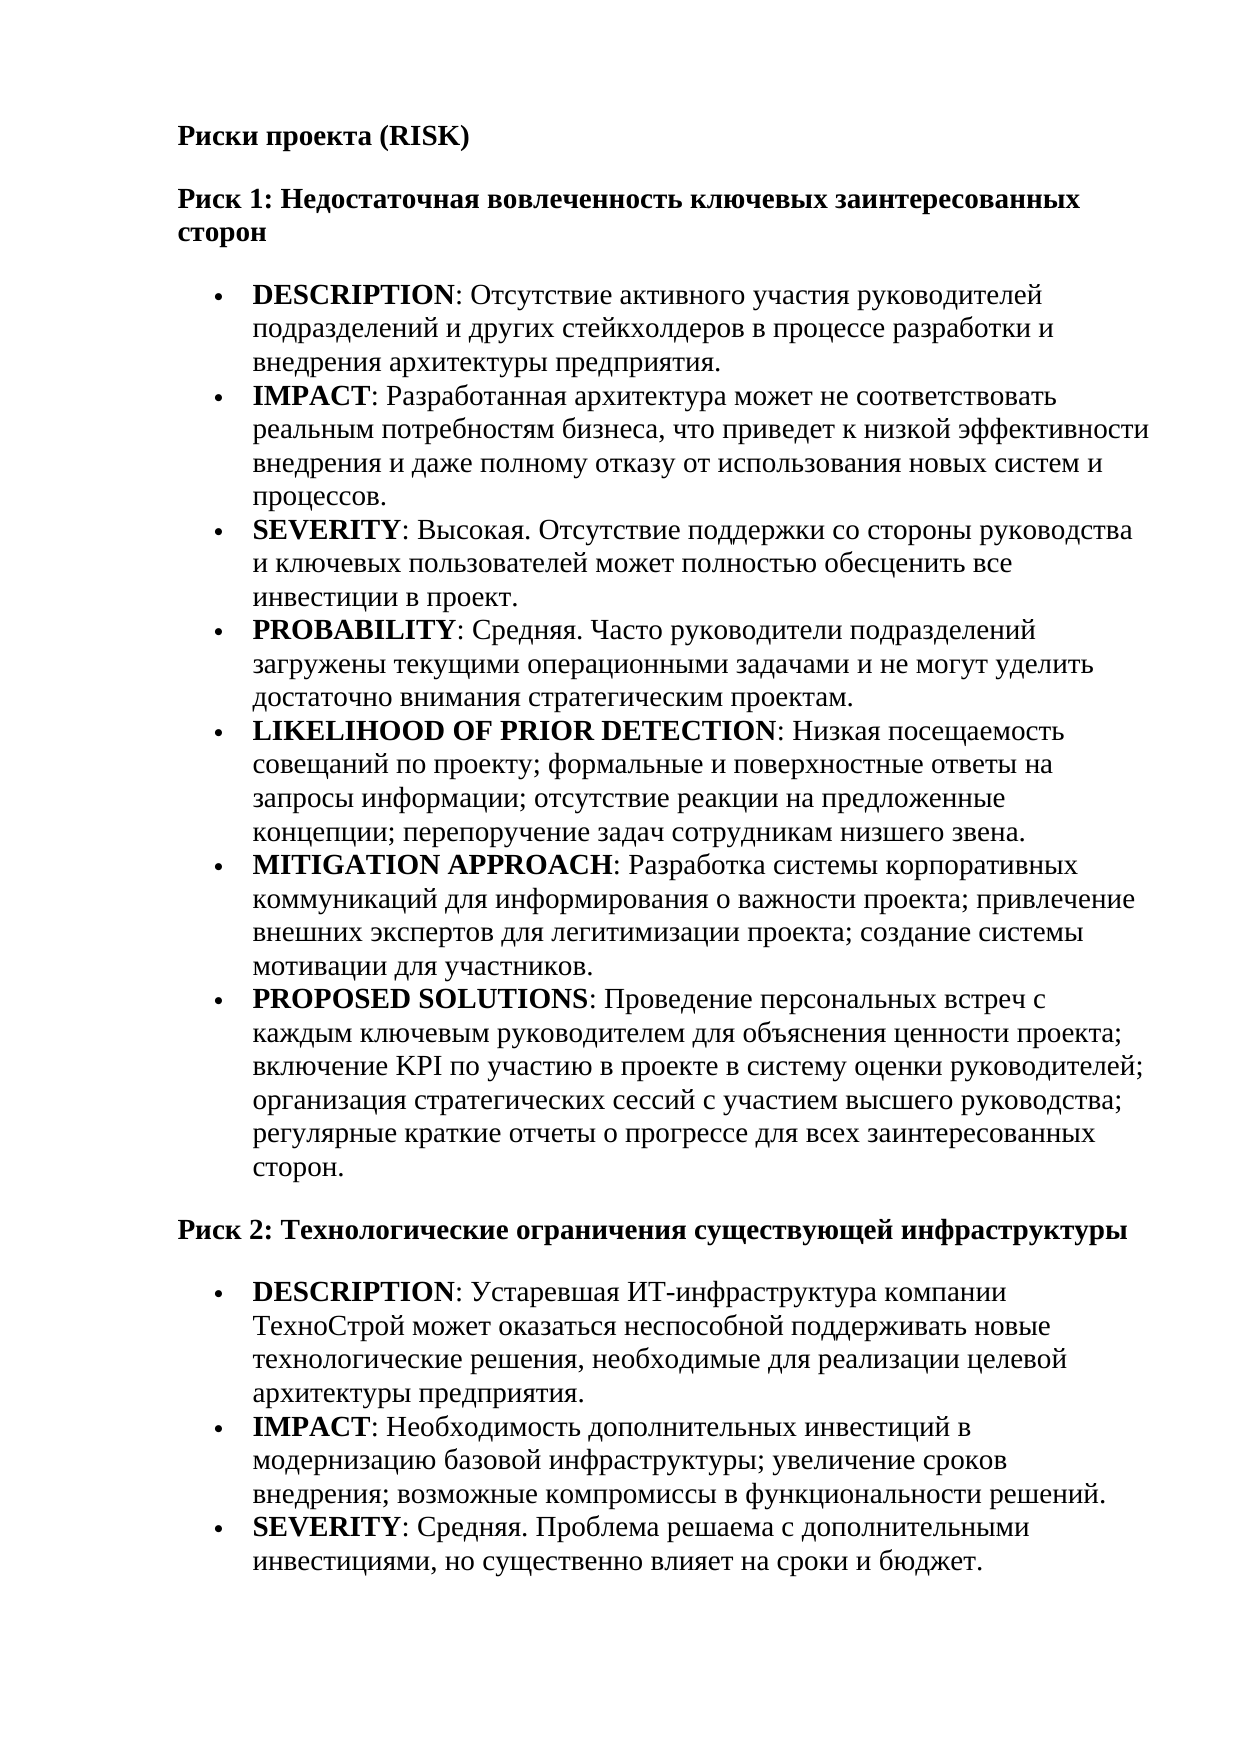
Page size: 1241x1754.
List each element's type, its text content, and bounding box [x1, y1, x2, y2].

list IMPACT: Необходимость дополнительных инвестиций в модернизацию базовой инфраструктуры; увеличение сроков внедрения; возможные компромиссы в функциональности решений. [215, 1409, 1152, 1509]
text Риск 2: Технологические ограничения существующей инфраструктуры [177, 1212, 1152, 1245]
list SEVERITY: Средняя. Проблема решаема с дополнительными инвестициями, но существенно влияет на сроки и бюджет. [215, 1509, 1152, 1576]
list PROPOSED SOLUTIONS: Проведение персональных встреч с каждым ключевым руководителем для объяснения ценности проекта; включение KPI по участию в проекте в систему оценки руководителей; организация стратегических сессий с участием высшего руководства; регулярные краткие отчеты о прогрессе для всех заинтересованных сторон. [215, 981, 1152, 1183]
list IMPACT: Разработанная архитектура может не соответствовать реальным потребностям бизнеса, что приведет к низкой эффективности внедрения и даже полному отказу от использования новых систем и процессов. [215, 378, 1152, 512]
text Риск 1: Недостаточная вовлеченность ключевых заинтересованных сторон [177, 181, 1152, 248]
list MITIGATION APPROACH: Разработка системы корпоративных коммуникаций для информирования о важности проекта; привлечение внешних экспертов для легитимизации проекта; создание системы мотивации для участников. [215, 847, 1152, 981]
text Риски проекта (RISK) [177, 118, 1152, 152]
list LIKELIHOOD OF PRIOR DETECTION: Низкая посещаемость совещаний по проекту; формальные и поверхностные ответы на запросы информации; отсутствие реакции на предложенные концепции; перепоручение задач сотрудникам низшего звена. [215, 713, 1152, 847]
list DESCRIPTION: Устаревшая ИТ-инфраструктура компании ТехноСтрой может оказаться неспособной поддерживать новые технологические решения, необходимые для реализации целевой архитектуры предприятия. [215, 1274, 1152, 1409]
list SEVERITY: Высокая. Отсутствие поддержки со стороны руководства и ключевых пользователей может полностью обесценить все инвестиции в проект. [215, 512, 1152, 612]
list PROBABILITY: Средняя. Часто руководители подразделений загружены текущими операционными задачами и не могут уделить достаточно внимания стратегическим проектам. [215, 612, 1152, 713]
list DESCRIPTION: Отсутствие активного участия руководителей подразделений и других стейкхолдеров в процессе разработки и внедрения архитектуры предприятия. [215, 277, 1152, 378]
